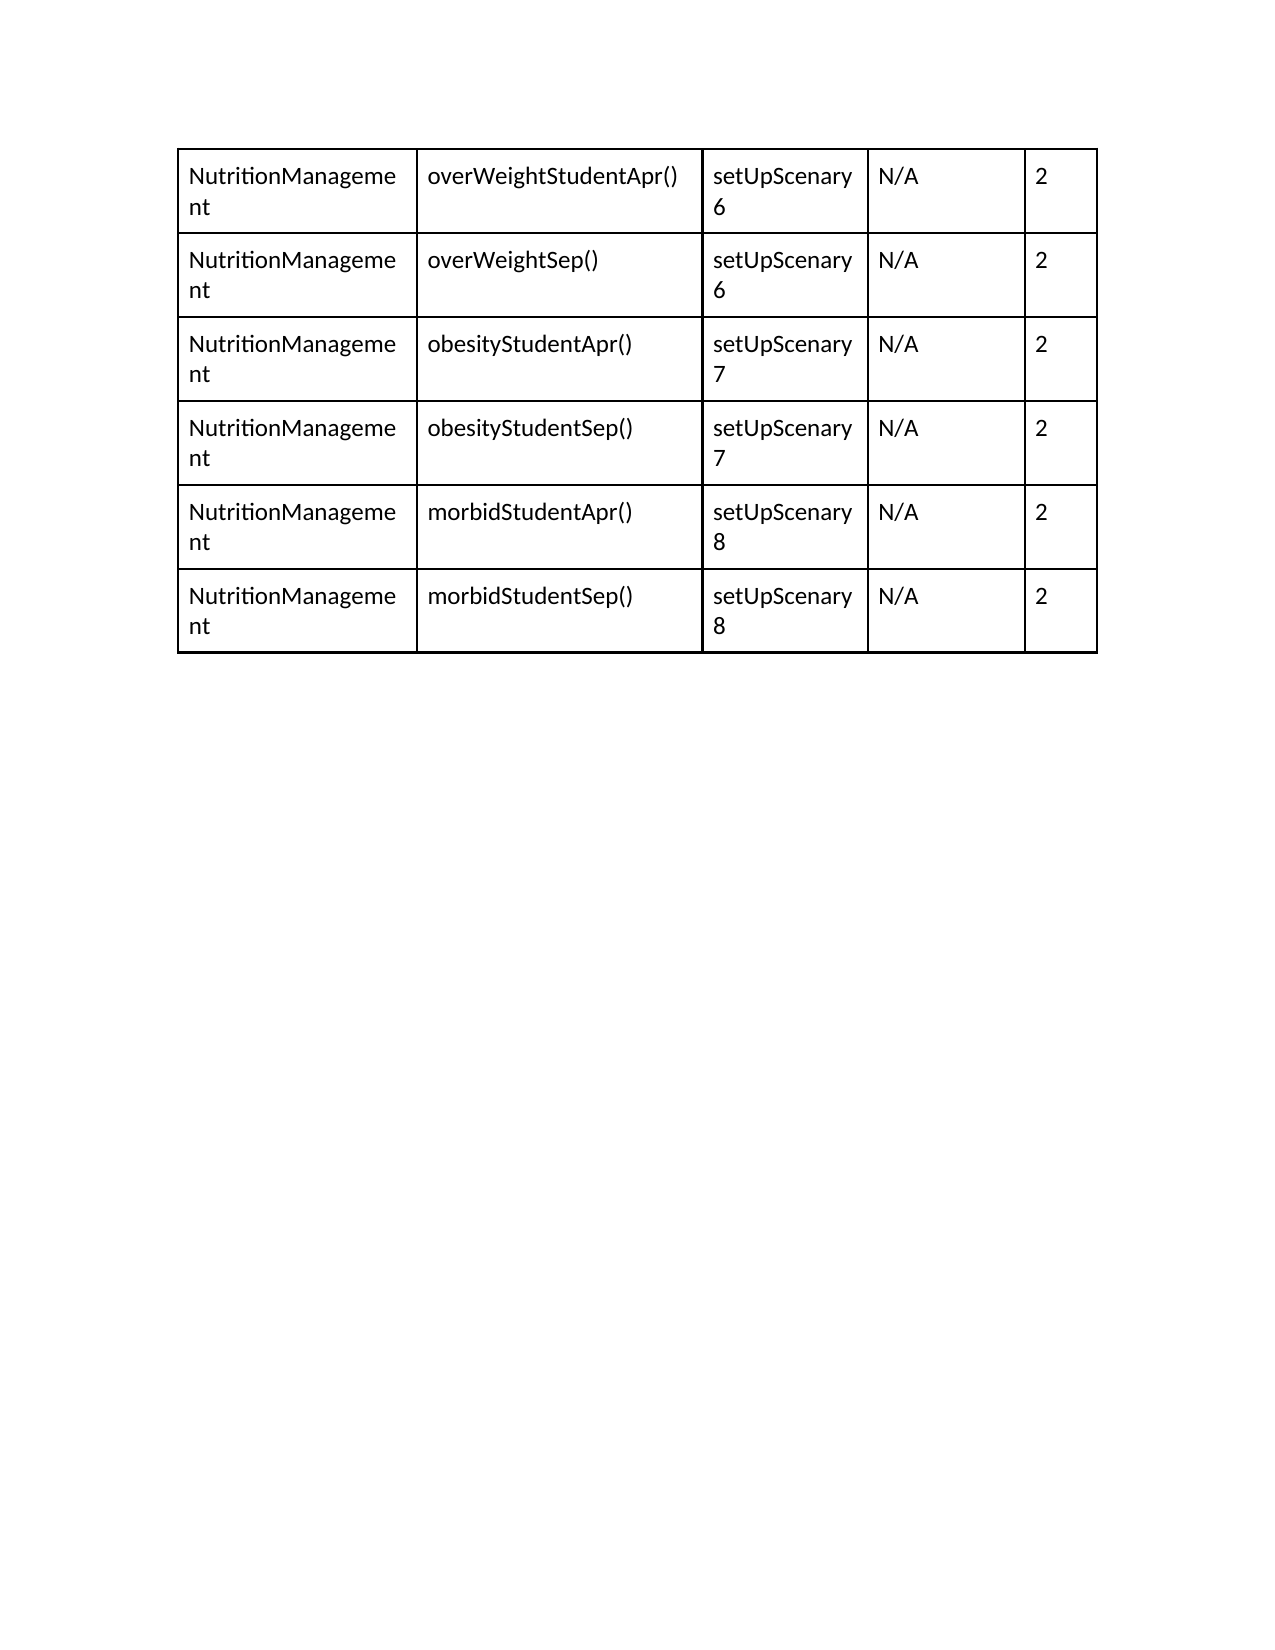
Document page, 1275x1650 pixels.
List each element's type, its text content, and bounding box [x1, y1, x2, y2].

table_cell N/A [869, 150, 1024, 232]
table_cell NutritionManagement [179, 234, 416, 316]
table_cell setUpScenary6 [704, 150, 867, 232]
table_cell N/A [869, 318, 1024, 399]
table_cell 2 [1026, 570, 1096, 651]
table_cell 2 [1026, 234, 1096, 316]
table_cell morbidStudentSep() [418, 570, 701, 651]
table_cell 2 [1026, 402, 1096, 483]
table_cell setUpScenary7 [704, 318, 867, 399]
table_cell N/A [869, 486, 1024, 567]
table_cell morbidStudentApr() [418, 486, 701, 567]
table_cell setUpScenary8 [704, 486, 867, 567]
table_cell NutritionManagement [179, 150, 416, 232]
table_cell N/A [869, 570, 1024, 651]
table_cell obesityStudentApr() [418, 318, 701, 399]
table_cell overWeightSep() [418, 234, 701, 316]
table_cell obesityStudentSep() [418, 402, 701, 483]
table_cell 2 [1026, 486, 1096, 567]
table_cell NutritionManagement [179, 486, 416, 567]
table_cell setUpScenary8 [704, 570, 867, 651]
table_cell setUpScenary6 [704, 234, 867, 316]
table_cell NutritionManagement [179, 402, 416, 483]
table_cell 2 [1026, 318, 1096, 399]
table_cell NutritionManagement [179, 570, 416, 651]
table_cell NutritionManagement [179, 318, 416, 399]
table_cell overWeightStudentApr() [418, 150, 701, 232]
table_cell N/A [869, 234, 1024, 316]
table_cell setUpScenary7 [704, 402, 867, 483]
table_cell 2 [1026, 150, 1096, 232]
table_cell N/A [869, 402, 1024, 483]
